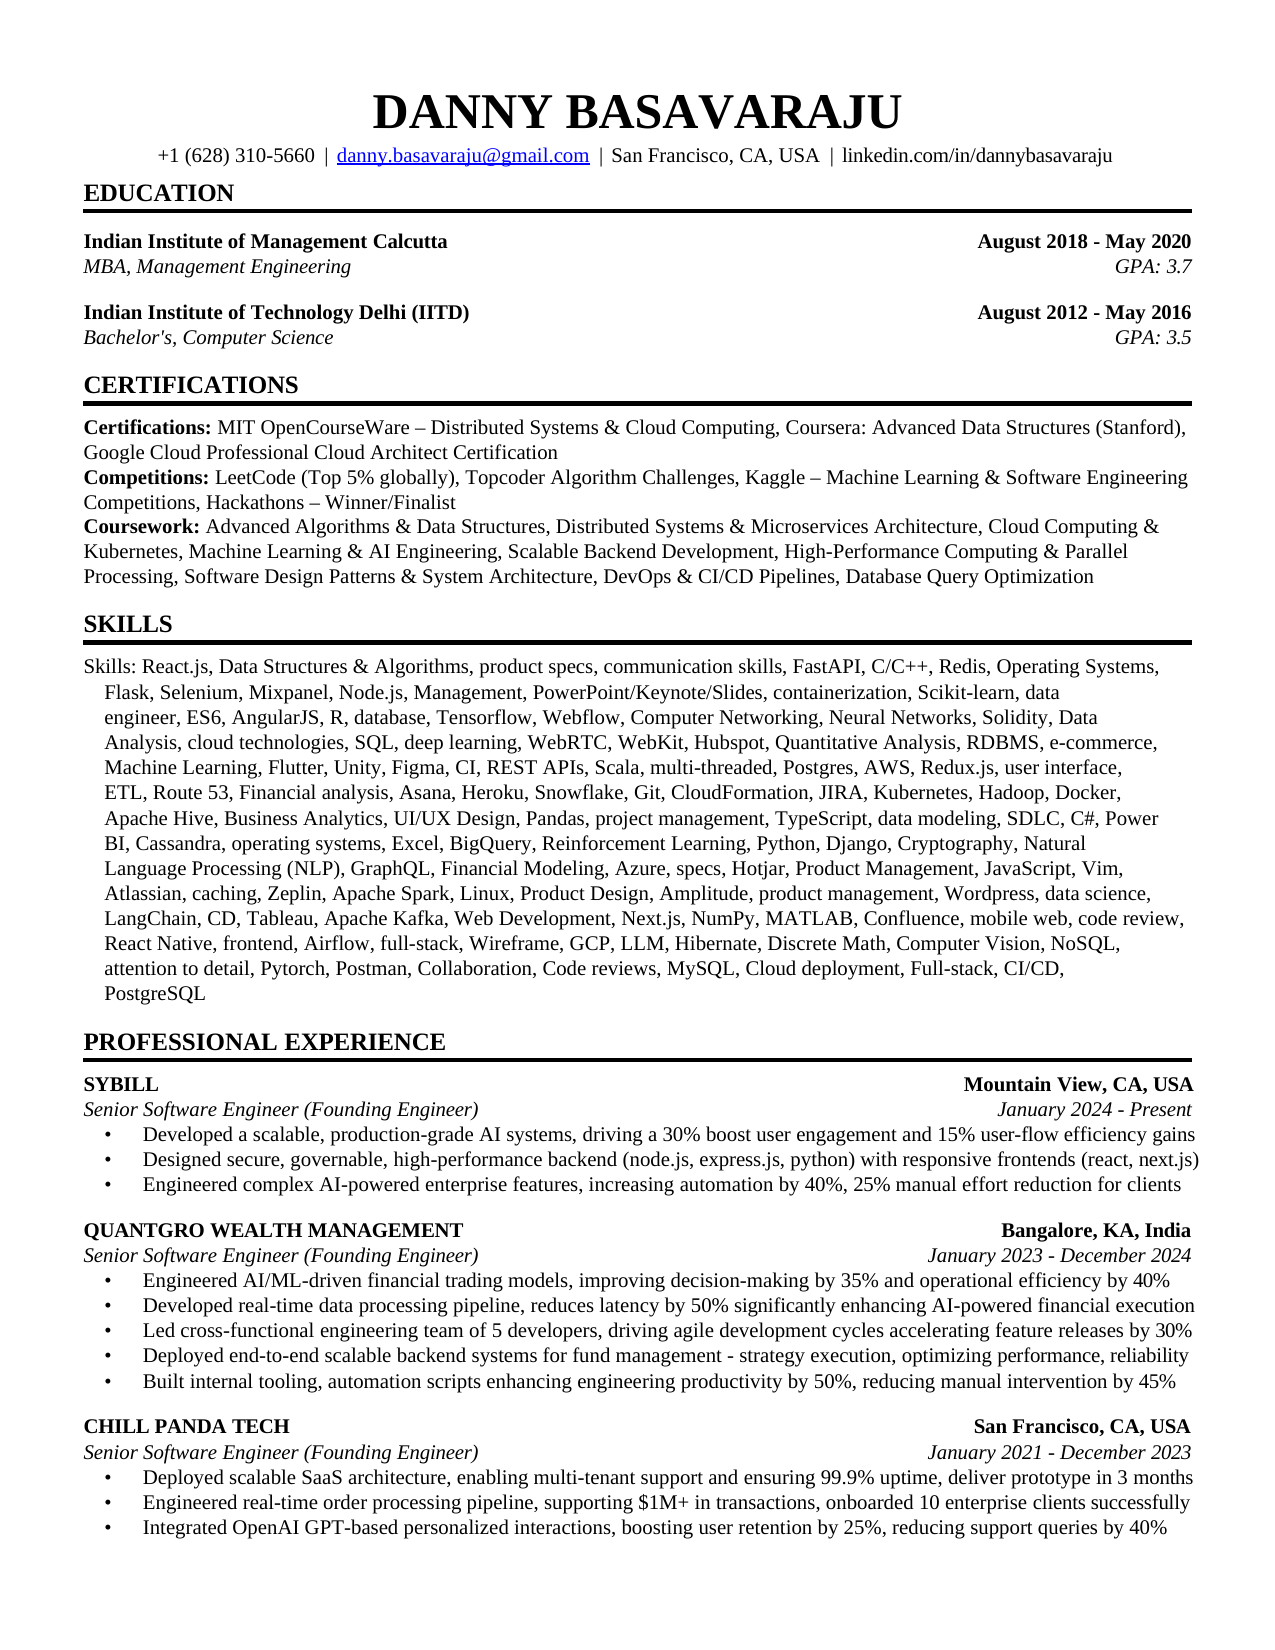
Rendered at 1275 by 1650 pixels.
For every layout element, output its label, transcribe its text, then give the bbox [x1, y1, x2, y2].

subtitle PROFESSIONAL EXPERIENCE [83, 1027, 1200, 1056]
text Certifications: MIT OpenCourseWare – Distributed Systems & Cloud Computing, Coursera: Advanced Data Structures (Stanford), Google Cloud Professional Cloud Architect Certification [83, 415, 1200, 464]
text BI, Cassandra, operating systems, Excel, BigQuery, Reinforcement Learning, Python, Django, Cryptography, Natural [104, 831, 1200, 854]
text LangChain, CD, Tableau, Apache Kafka, Web Development, Next.js, NumPy, MATLAB, Confluence, mobile web, code review, [104, 906, 1200, 930]
list Designed secure, governable, high-performance backend (node.js, express.js, python) with responsive frontends (react, next.js) [104, 1147, 1200, 1171]
list Developed real-time data processing pipeline, reduces latency by 50% significantly enhancing AI-powered financial execution [104, 1293, 1200, 1317]
text React Native, frontend, Airflow, full-stack, Wireframe, GCP, LLM, Hibernate, Discrete Math, Computer Vision, NoSQL, [104, 931, 1200, 955]
list Deployed scalable SaaS architecture, enabling multi-tenant support and ensuring 99.9% uptime, deliver prototype in 3 months [104, 1465, 1200, 1489]
text attention to detail, Pytorch, Postman, Collaboration, Code reviews, MySQL, Cloud deployment, Full-stack, CI/CD, [104, 956, 1200, 980]
text Competitions: LeetCode (Top 5% globally), Topcoder Algorithm Challenges, Kaggle – Machine Learning & Software Engineering Competitions, Hackathons – Winner/Finalist [83, 465, 1200, 514]
text Skills: React.js, Data Structures & Algorithms, product specs, communication skills, FastAPI, C/C++, Redis, Operating Systems, [83, 654, 1200, 678]
list Led cross-functional engineering team of 5 developers, driving agile development cycles accelerating feature releases by 30% [104, 1318, 1200, 1342]
subtitle QUANTGRO WEALTH MANAGEMENT Bangalore, KA, India [83, 1218, 1200, 1242]
subtitle CERTIFICATIONS [83, 371, 1200, 399]
text +1 (628) 310-5660 | danny.basavaraju@gmail.com | San Francisco, CA, USA | linkedin.com/in/dannybasavaraju [75, 143, 1195, 167]
list Engineered real-time order processing pipeline, supporting $1M+ in transactions, onboarded 10 enterprise clients successfully [104, 1490, 1200, 1514]
text Analysis, cloud technologies, SQL, deep learning, WebRTC, WebKit, Hubspot, Quantitative Analysis, RDBMS, e-commerce, [104, 730, 1200, 754]
subtitle CHILL PANDA TECH San Francisco, CA, USA [83, 1414, 1200, 1438]
list Integrated OpenAI GPT-based personalized interactions, boosting user retention by 25%, reducing support queries by 40% [104, 1515, 1200, 1539]
text Senior Software Engineer (Founding Engineer) January 2021 - December 2023 [83, 1439, 1200, 1464]
text Senior Software Engineer (Founding Engineer) January 2024 - Present [83, 1097, 1200, 1121]
text Atlassian, caching, Zeplin, Apache Spark, Linux, Product Design, Amplitude, product management, Wordpress, data science, [104, 881, 1200, 905]
text PostgreSQL [104, 981, 1200, 1005]
list Built internal tooling, automation scripts enhancing engineering productivity by 50%, reducing manual intervention by 45% [104, 1368, 1200, 1393]
text ETL, Route 53, Financial analysis, Asana, Heroku, Snowflake, Git, CloudFormation, JIRA, Kubernetes, Hadoop, Docker, [104, 780, 1200, 804]
subtitle EDUCATION [83, 178, 1200, 207]
text Bachelor's, Computer Science GPA: 3.5 [75, 325, 1200, 349]
subtitle Indian Institute of Management Calcutta August 2018 - May 2020 [75, 229, 1200, 253]
text Apache Hive, Business Analytics, UI/UX Design, Pandas, project management, TypeScript, data modeling, SDLC, C#, Power [104, 805, 1200, 829]
text Flask, Selenium, Mixpanel, Node.js, Management, PowerPoint/Keynote/Slides, containerization, Scikit-learn, data [104, 680, 1200, 704]
title DANNY BASAVARAJU [80, 82, 1195, 139]
list Engineered complex AI-powered enterprise features, increasing automation by 40%, 25% manual effort reduction for clients [104, 1172, 1200, 1196]
text engineer, ES6, AngularJS, R, database, Tensorflow, Webflow, Computer Networking, Neural Networks, Solidity, Data [104, 705, 1200, 729]
list Developed a scalable, production-grade AI systems, driving a 30% boost user engagement and 15% user-flow efficiency gains [104, 1122, 1200, 1146]
subtitle Indian Institute of Technology Delhi (IITD) August 2012 - May 2016 [75, 300, 1200, 324]
text Machine Learning, Flutter, Unity, Figma, CI, REST APIs, Scala, multi-threaded, Postgres, AWS, Redux.js, user interface, [104, 755, 1200, 779]
subtitle SYBILL Mountain View, CA, USA [83, 1072, 1200, 1096]
list Deployed end-to-end scalable backend systems for fund management - strategy execution, optimizing performance, reliability [104, 1343, 1200, 1367]
text MBA, Management Engineering GPA: 3.7 [75, 254, 1200, 278]
text Language Processing (NLP), GraphQL, Financial Modeling, Azure, specs, Hotjar, Product Management, JavaScript, Vim, [104, 856, 1200, 880]
list Engineered AI/ML-driven financial trading models, improving decision-making by 35% and operational efficiency by 40% [104, 1268, 1200, 1292]
text Senior Software Engineer (Founding Engineer) January 2023 - December 2024 [83, 1243, 1200, 1267]
subtitle SKILLS [83, 609, 1200, 638]
text Coursework: Advanced Algorithms & Data Structures, Distributed Systems & Microservices Architecture, Cloud Computing & Kubernetes, Machine Learning & AI Engineering, Scalable Backend Development, High-Performance Computing & Parallel Processing, Software Design Patterns & System Architecture, DevOps & CI/CD Pipelines, Database Query Optimization [83, 514, 1197, 588]
